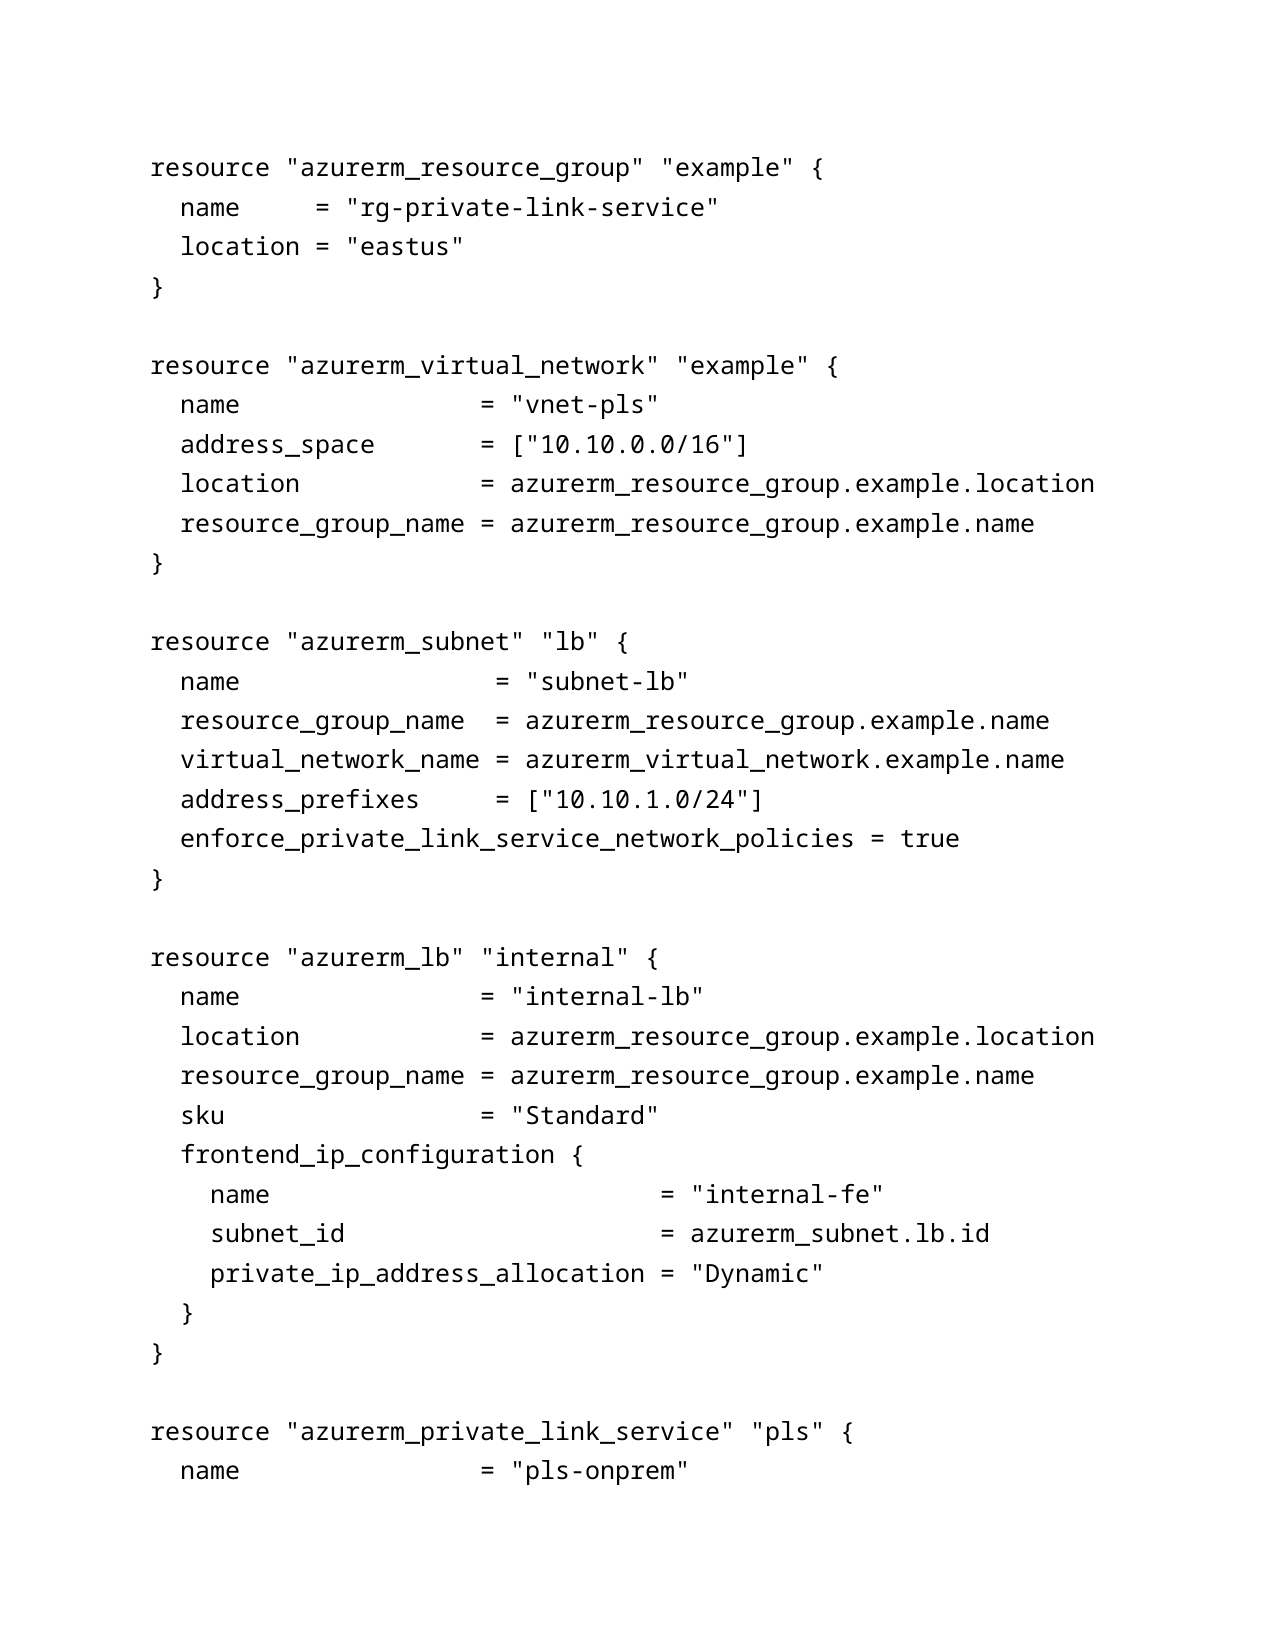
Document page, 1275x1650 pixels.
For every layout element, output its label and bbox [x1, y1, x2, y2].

text [150, 150, 1125, 1487]
